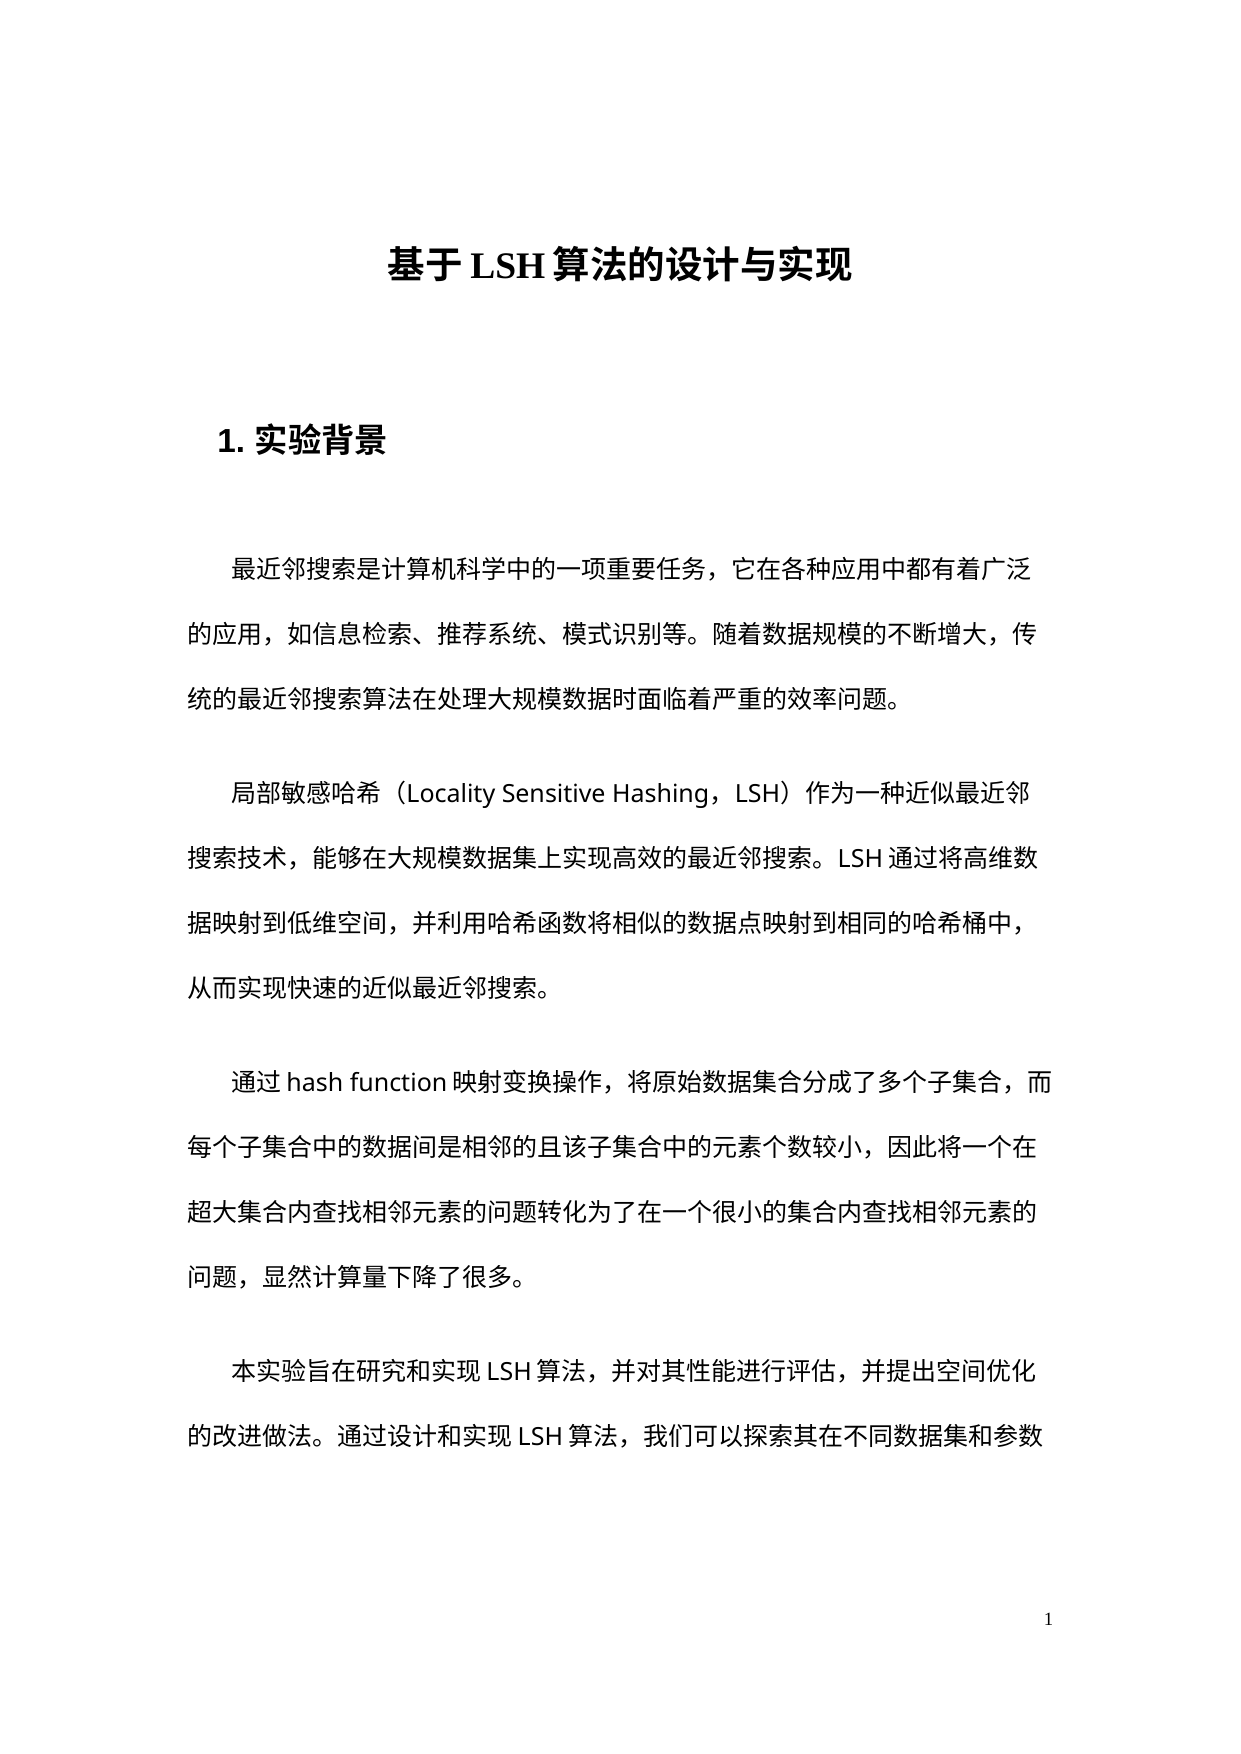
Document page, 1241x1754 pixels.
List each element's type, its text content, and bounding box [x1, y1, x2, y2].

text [187, 1337, 1053, 1467]
text 局部敏感哈希（Locality Sensitive Hashing，LSH）作为一种近似最近邻搜索技术，能够在大规模数据集上实现高效的最近邻搜索。LSH通过将高维数据映射到低维空间，并利用哈希函数将相似的数据点映射到相同的哈希桶中，从而实现快速的近似最近邻搜索。 [187, 759, 1053, 1019]
text 通过hash function映射变换操作，将原始数据集合分成了多个子集合，而每个子集合中的数据间是相邻的且该子集合中的元素个数较小，因此将一个在超大集合内查找相邻元素的问题转化为了在一个很小的集合内查找相邻元素的问题，显然计算量下降了很多。 [187, 1048, 1053, 1308]
subtitle 基于LSH算法的设计与实现 [187, 230, 1053, 295]
text 最近邻搜索是计算机科学中的一项重要任务，它在各种应用中都有着广泛的应用，如信息检索、推荐系统、模式识别等。随着数据规模的不断增大，传统的最近邻搜索算法在处理大规模数据时面临着严重的效率问题。 [187, 535, 1053, 730]
subtitle 实验背景 [217, 406, 1053, 471]
